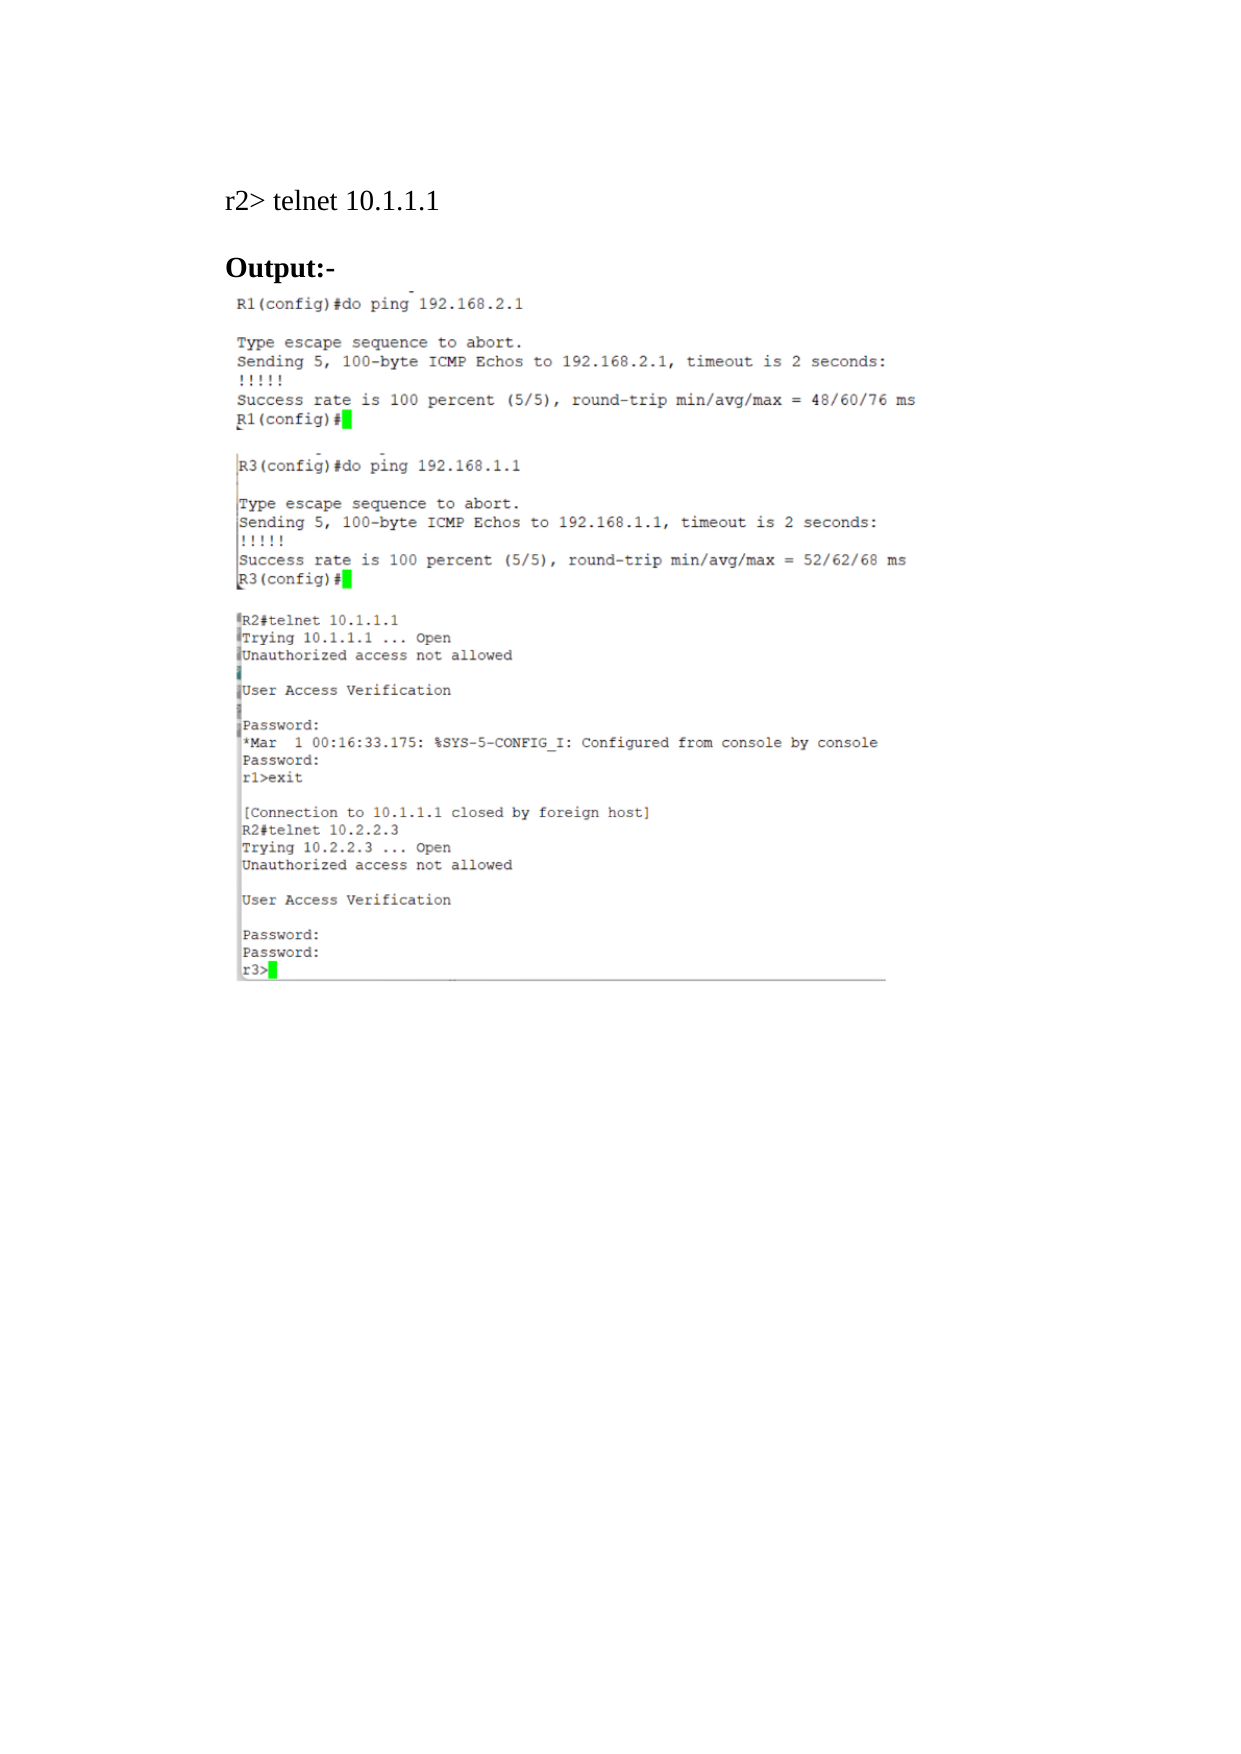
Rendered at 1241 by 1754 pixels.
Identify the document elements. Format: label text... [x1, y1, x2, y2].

title r2> telnet 10.1.1.1 [150, 183, 965, 217]
picture [225, 284, 939, 983]
title Output:- [150, 251, 965, 284]
